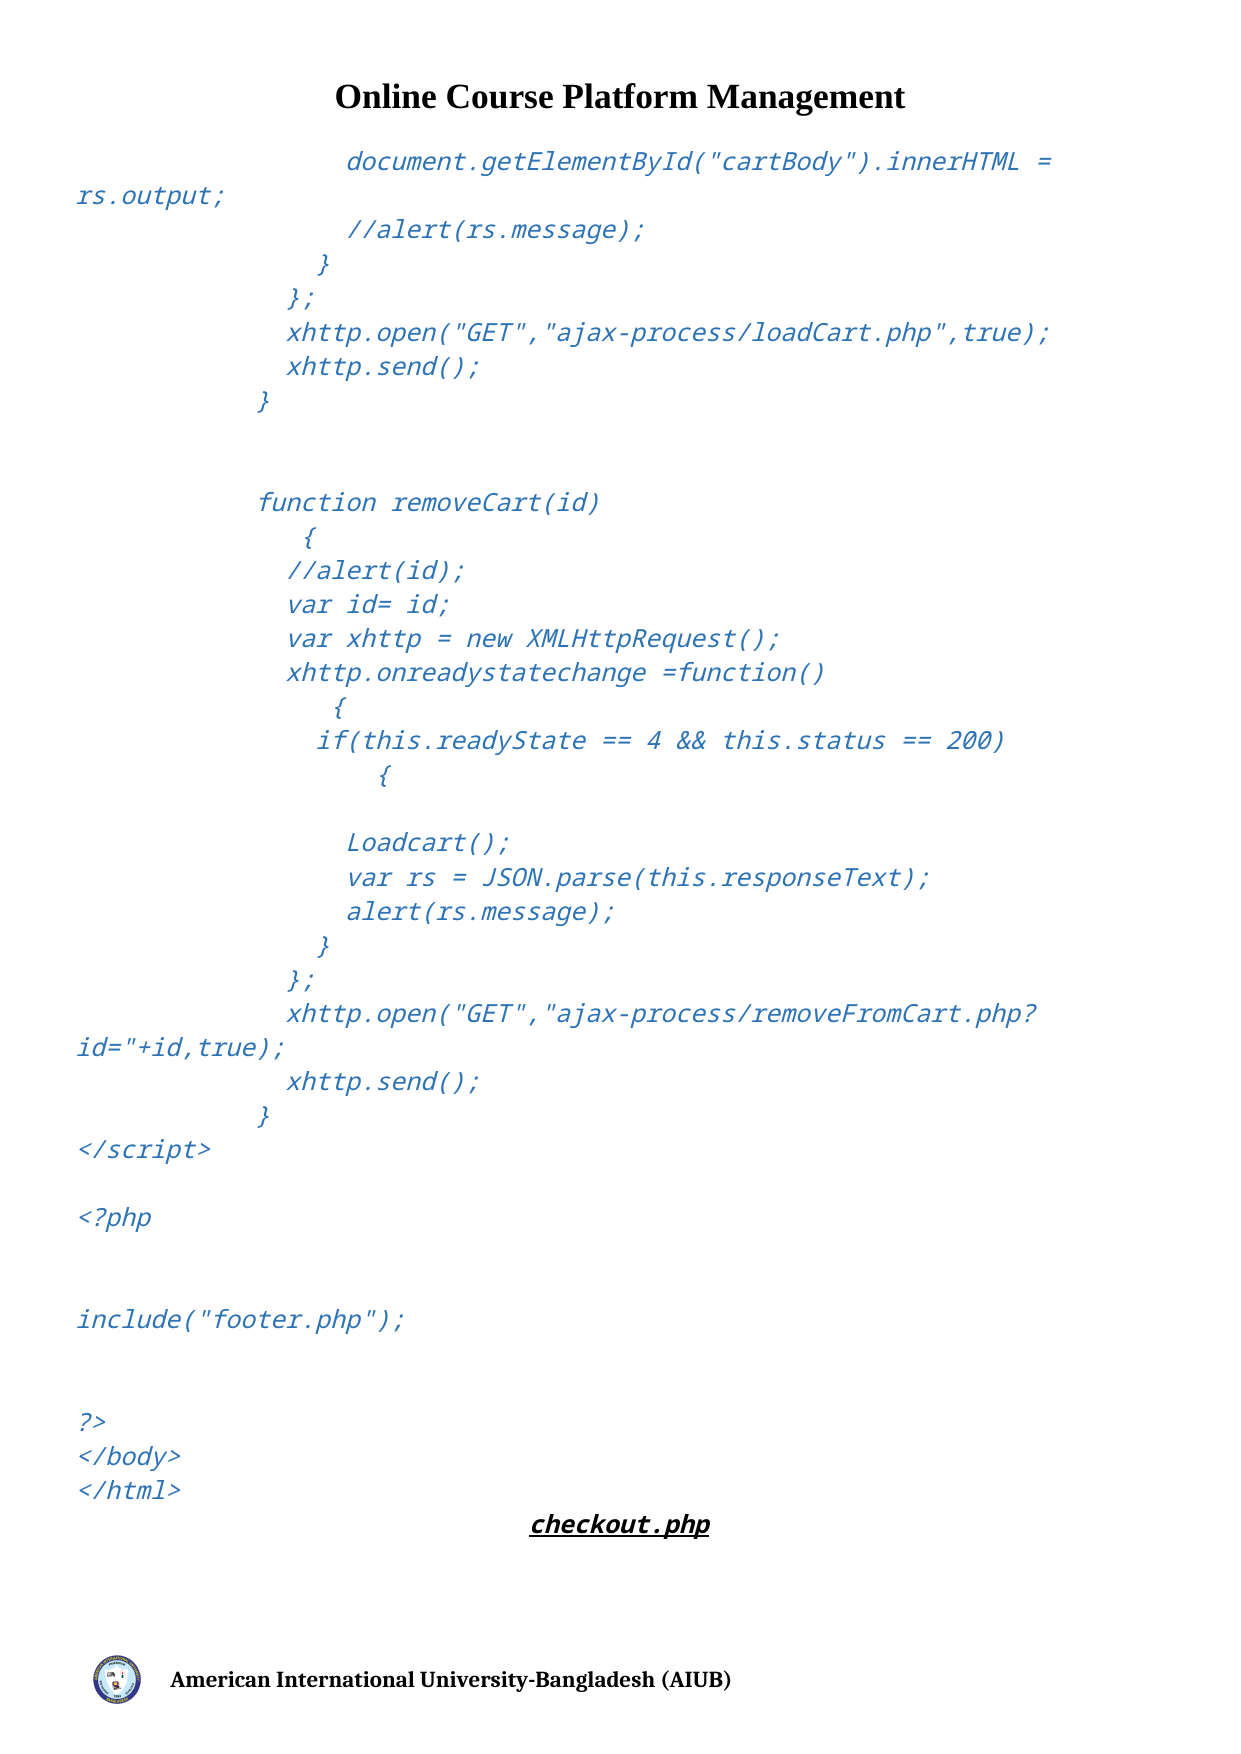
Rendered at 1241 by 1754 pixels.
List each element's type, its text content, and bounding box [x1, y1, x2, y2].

text { [75, 689, 1165, 723]
text alert(rs.message); [75, 893, 1165, 927]
text //alert(rs.message); [75, 212, 1165, 246]
text include("footer.php"); [75, 1302, 1165, 1336]
text xhttp.open("GET","ajax-process/loadCart.php",true); [75, 314, 1165, 348]
text </body> [75, 1438, 1165, 1472]
text checkout.php [75, 1506, 1165, 1540]
text xhttp.open("GET","ajax-process/removeFromCart.php?id="+id,true); [75, 995, 1165, 1063]
text }; [75, 961, 1165, 995]
text var id= id; [75, 587, 1165, 621]
text { [75, 757, 1165, 791]
text <?php [75, 1200, 1165, 1234]
text } [75, 1098, 1165, 1132]
text if(this.readyState == 4 && this.status == 200) [75, 723, 1165, 757]
text { [75, 518, 1165, 553]
text //alert(id); [75, 553, 1165, 587]
text }; [75, 280, 1165, 314]
picture [92, 1654, 142, 1705]
text } [75, 382, 1165, 416]
text xhttp.send(); [75, 1063, 1165, 1098]
text document.getElementById("cartBody").innerHTML = rs.output; [75, 144, 1165, 212]
text var rs = JSON.parse(this.responseText); [75, 859, 1165, 893]
text Loadcart(); [75, 825, 1165, 859]
text } [75, 246, 1165, 280]
text ?> [75, 1404, 1165, 1438]
text var xhttp = new XMLHttpRequest(); [75, 621, 1165, 655]
text } [75, 927, 1165, 961]
text xhttp.onreadystatechange =function() [75, 655, 1165, 689]
text function removeCart(id) [75, 484, 1165, 518]
text </html> [75, 1472, 1165, 1506]
text xhttp.send(); [75, 348, 1165, 382]
text </script> [75, 1132, 1165, 1166]
